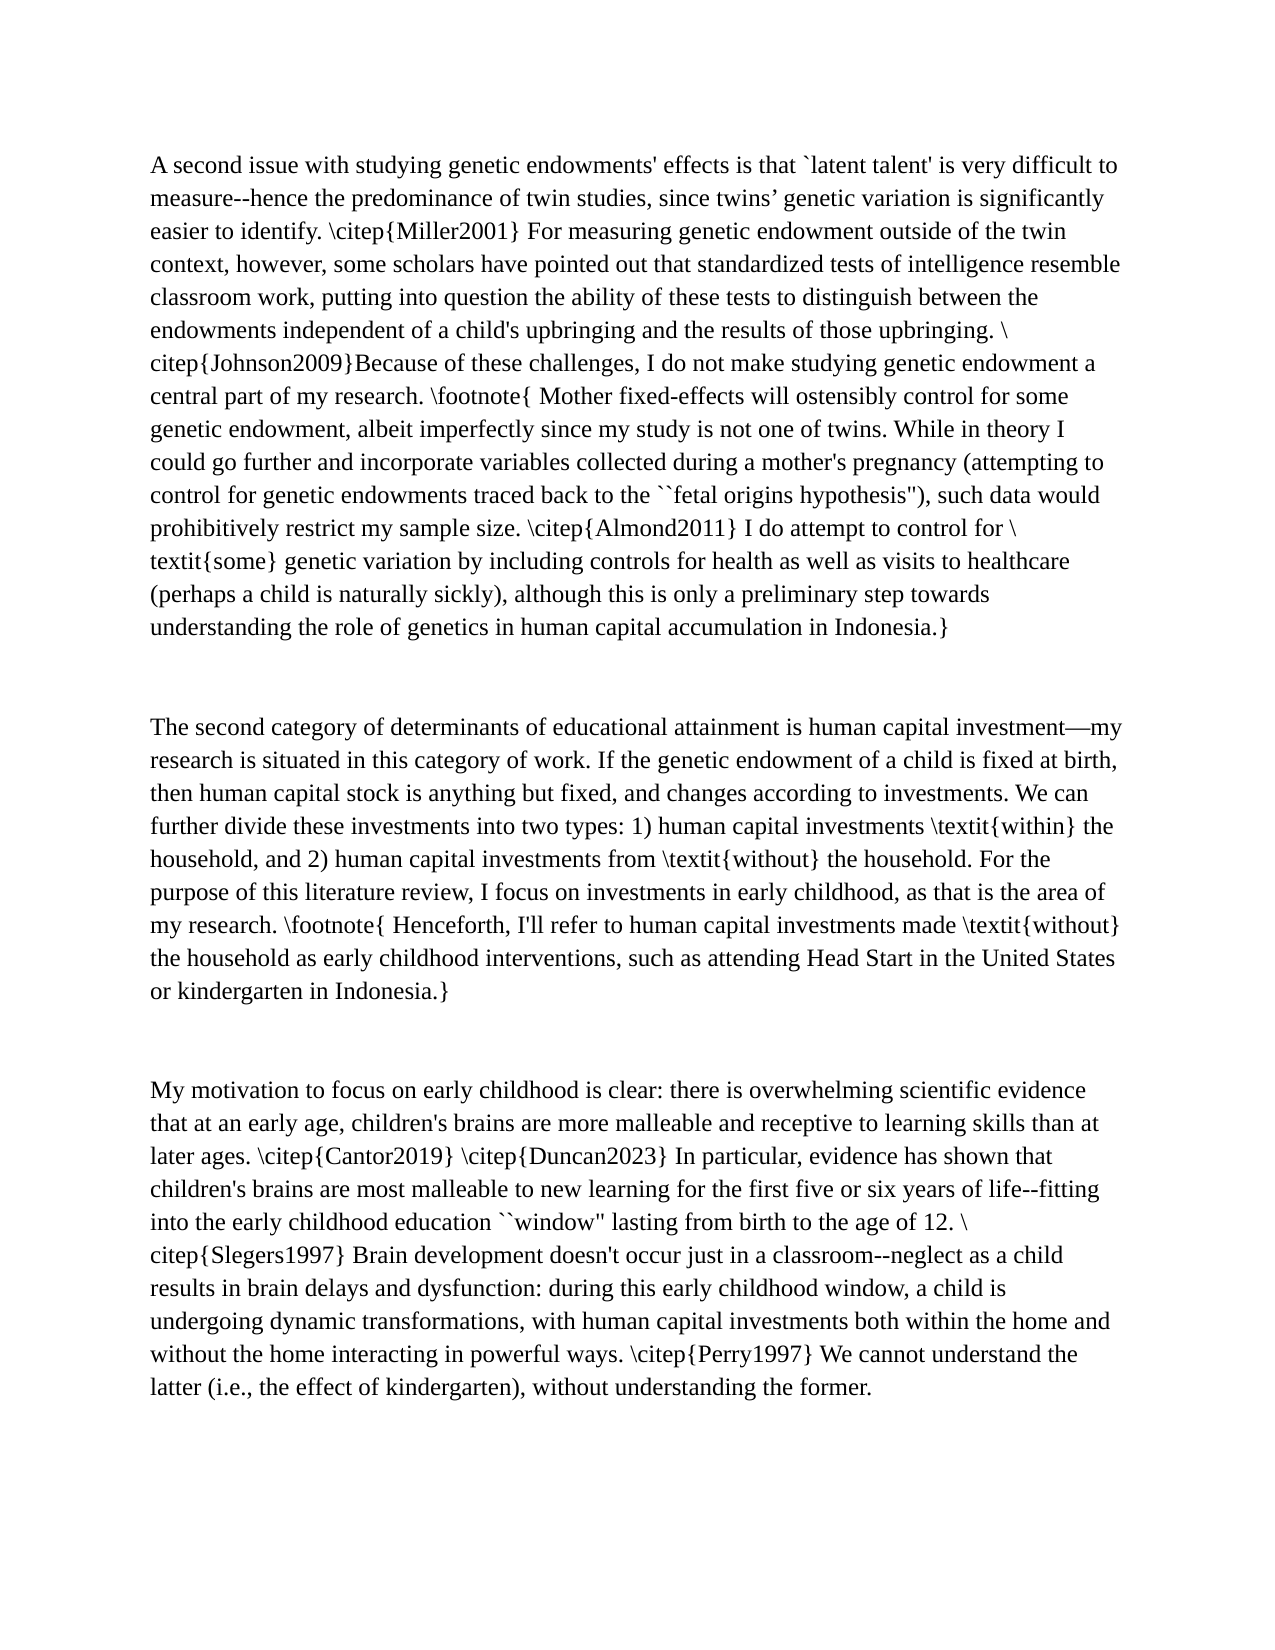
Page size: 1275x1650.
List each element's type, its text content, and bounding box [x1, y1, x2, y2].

text My motivation to focus on early childhood is clear: there is overwhelming scientific evidence that at an early age, children's brains are more malleable and receptive to learning skills than at later ages. \citep{Cantor2019} \citep{Duncan2023} In particular, evidence has shown that children's brains are most malleable to new learning for the first five or six years of life--fitting into the early childhood education ``window" lasting from birth to the age of 12. \citep{Slegers1997} Brain development doesn't occur just in a classroom--neglect as a child results in brain delays and dysfunction: during this early childhood window, a child is undergoing dynamic transformations, with human capital investments both within the home and without the home interacting in powerful ways. \citep{Perry1997} We cannot understand the latter (i.e., the effect of kindergarten), without understanding the former. [150, 1075, 1125, 1401]
text The second category of determinants of educational attainment is human capital investment—my research is situated in this category of work. If the genetic endowment of a child is fixed at birth, then human capital stock is anything but fixed, and changes according to investments. We can further divide these investments into two types: 1) human capital investments \textit{within} the household, and 2) human capital investments from \textit{without} the household. For the purpose of this literature review, I focus on investments in early childhood, as that is the area of my research. \footnote{ Henceforth, I'll refer to human capital investments made \textit{without} the household as early childhood interventions, such as attending Head Start in the United States or kindergarten in Indonesia.} [150, 712, 1125, 1004]
text A second issue with studying genetic endowments' effects is that `latent talent' is very difficult to measure--hence the predominance of twin studies, since twins’ genetic variation is significantly easier to identify. \citep{Miller2001} For measuring genetic endowment outside of the twin context, however, some scholars have pointed out that standardized tests of intelligence resemble classroom work, putting into question the ability of these tests to distinguish between the endowments independent of a child's upbringing and the results of those upbringing. \citep{Johnson2009}Because of these challenges, I do not make studying genetic endowment a central part of my research. \footnote{ Mother fixed-effects will ostensibly control for some genetic endowment, albeit imperfectly since my study is not one of twins. While in theory I could go further and incorporate variables collected during a mother's pregnancy (attempting to control for genetic endowments traced back to the ``fetal origins hypothesis"), such data would prohibitively restrict my sample size. \citep{Almond2011} I do attempt to control for \textit{some} genetic variation by including controls for health as well as visits to healthcare (perhaps a child is naturally sickly), although this is only a preliminary step towards understanding the role of genetics in human capital accumulation in Indonesia.} [150, 150, 1125, 641]
